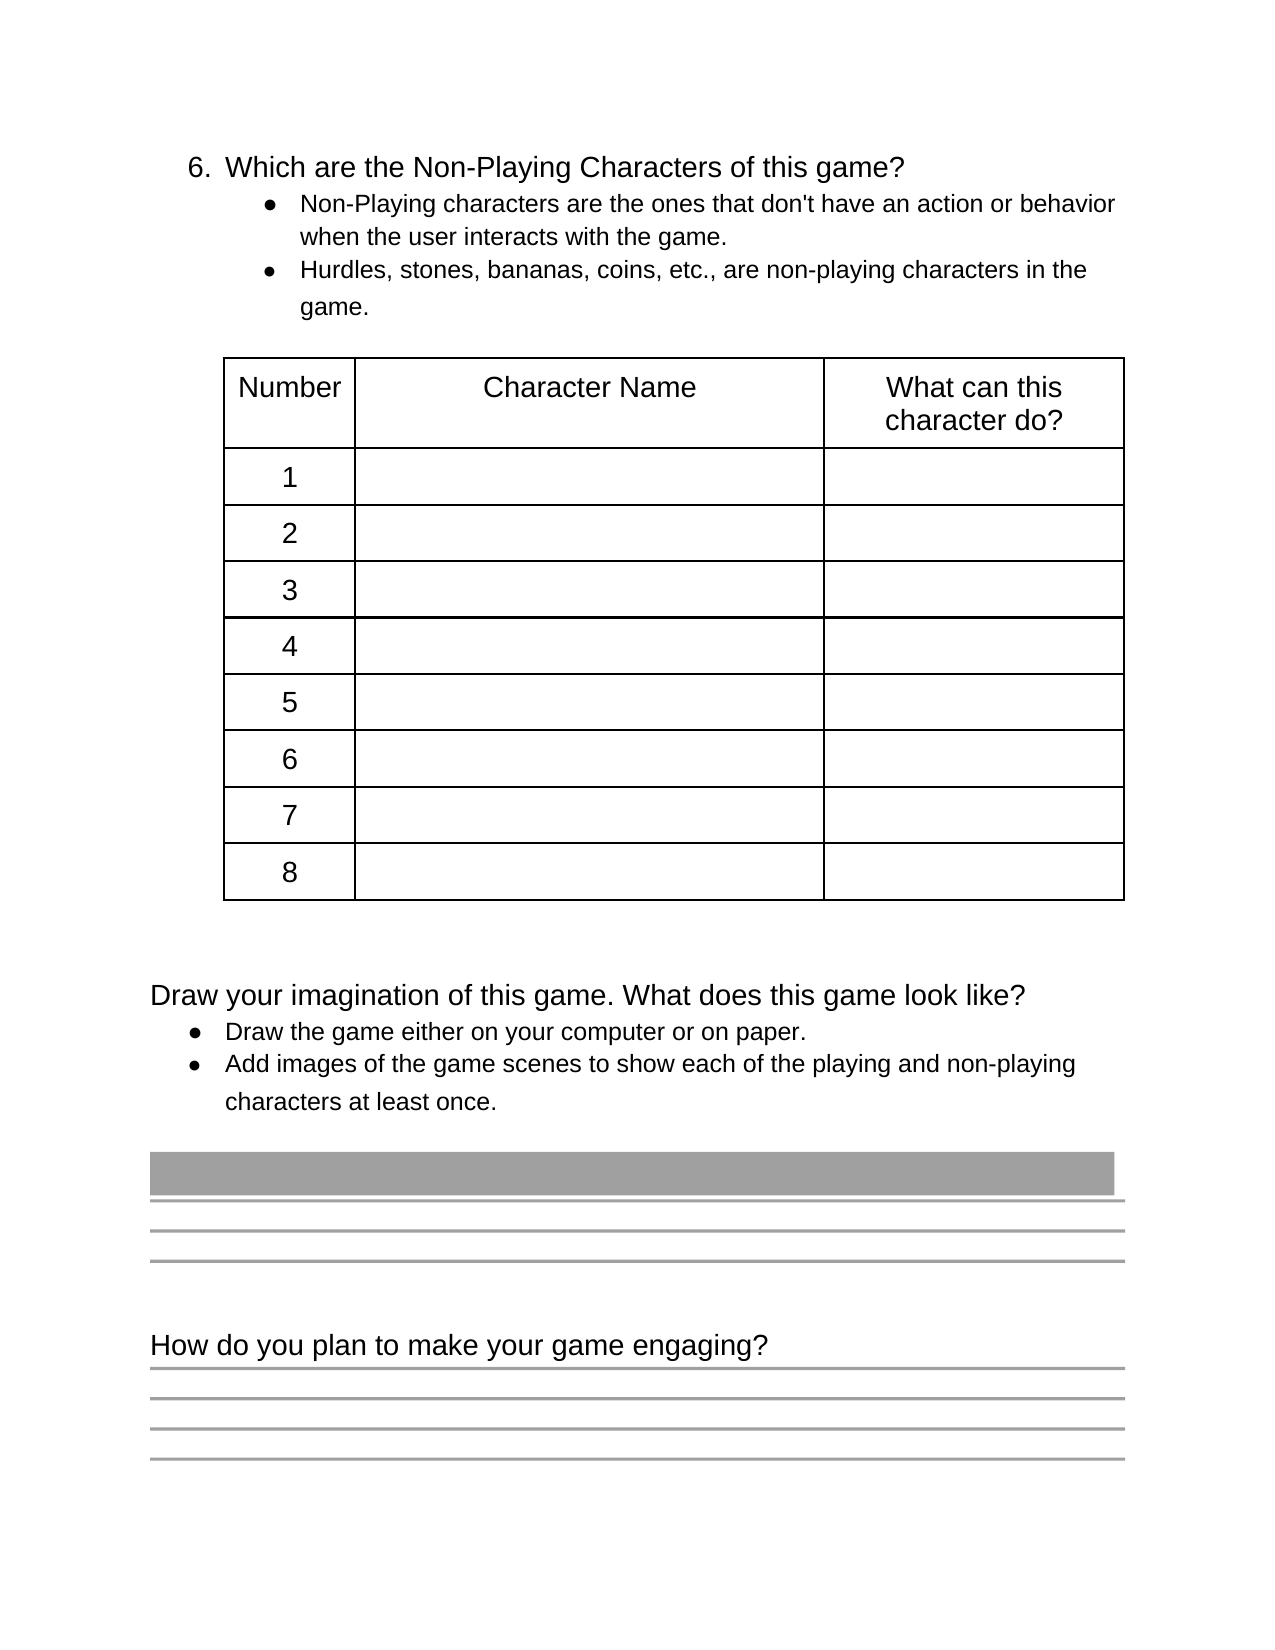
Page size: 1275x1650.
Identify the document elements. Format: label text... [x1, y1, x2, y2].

table_header What can this character do? [825, 359, 1123, 447]
list Draw the game either on your computer or on paper. [187, 1016, 1125, 1045]
table_cell 1 [225, 449, 354, 503]
list Non-Playing characters are the ones that don't have an action or behavior when the user interacts with the game. [262, 188, 1125, 250]
table_cell [356, 562, 823, 616]
table_cell [825, 619, 1123, 673]
table_cell [825, 675, 1123, 729]
list Which are the Non-Playing Characters of this game? [187, 150, 1125, 183]
text How do you plan to make your game engaging? [150, 1328, 1125, 1362]
text Draw your imagination of this game. What does this game look like? [150, 978, 1125, 1011]
table_cell [356, 449, 823, 503]
list Hurdles, stones, bananas, coins, etc., are non-playing characters in the game. [262, 254, 1125, 322]
table_cell 4 [225, 619, 354, 673]
table_cell [356, 619, 823, 673]
table_cell [825, 449, 1123, 503]
table_cell [825, 788, 1123, 842]
table_cell [356, 788, 823, 842]
table_cell [356, 844, 823, 899]
table_cell [356, 675, 823, 729]
table_cell 6 [225, 731, 354, 786]
table_cell [356, 731, 823, 786]
table_cell [825, 844, 1123, 899]
table_cell 7 [225, 788, 354, 842]
list Add images of the game scenes to show each of the playing and non-playing characters at least once. [187, 1049, 1125, 1117]
table_cell [825, 506, 1123, 560]
table_cell [825, 562, 1123, 616]
table_cell 8 [225, 844, 354, 899]
table_cell 3 [225, 562, 354, 616]
table_cell 5 [225, 675, 354, 729]
table_header Number [225, 359, 354, 447]
table_cell 2 [225, 506, 354, 560]
table_header Character Name [356, 359, 823, 447]
table_cell [825, 731, 1123, 786]
table_cell [356, 506, 823, 560]
